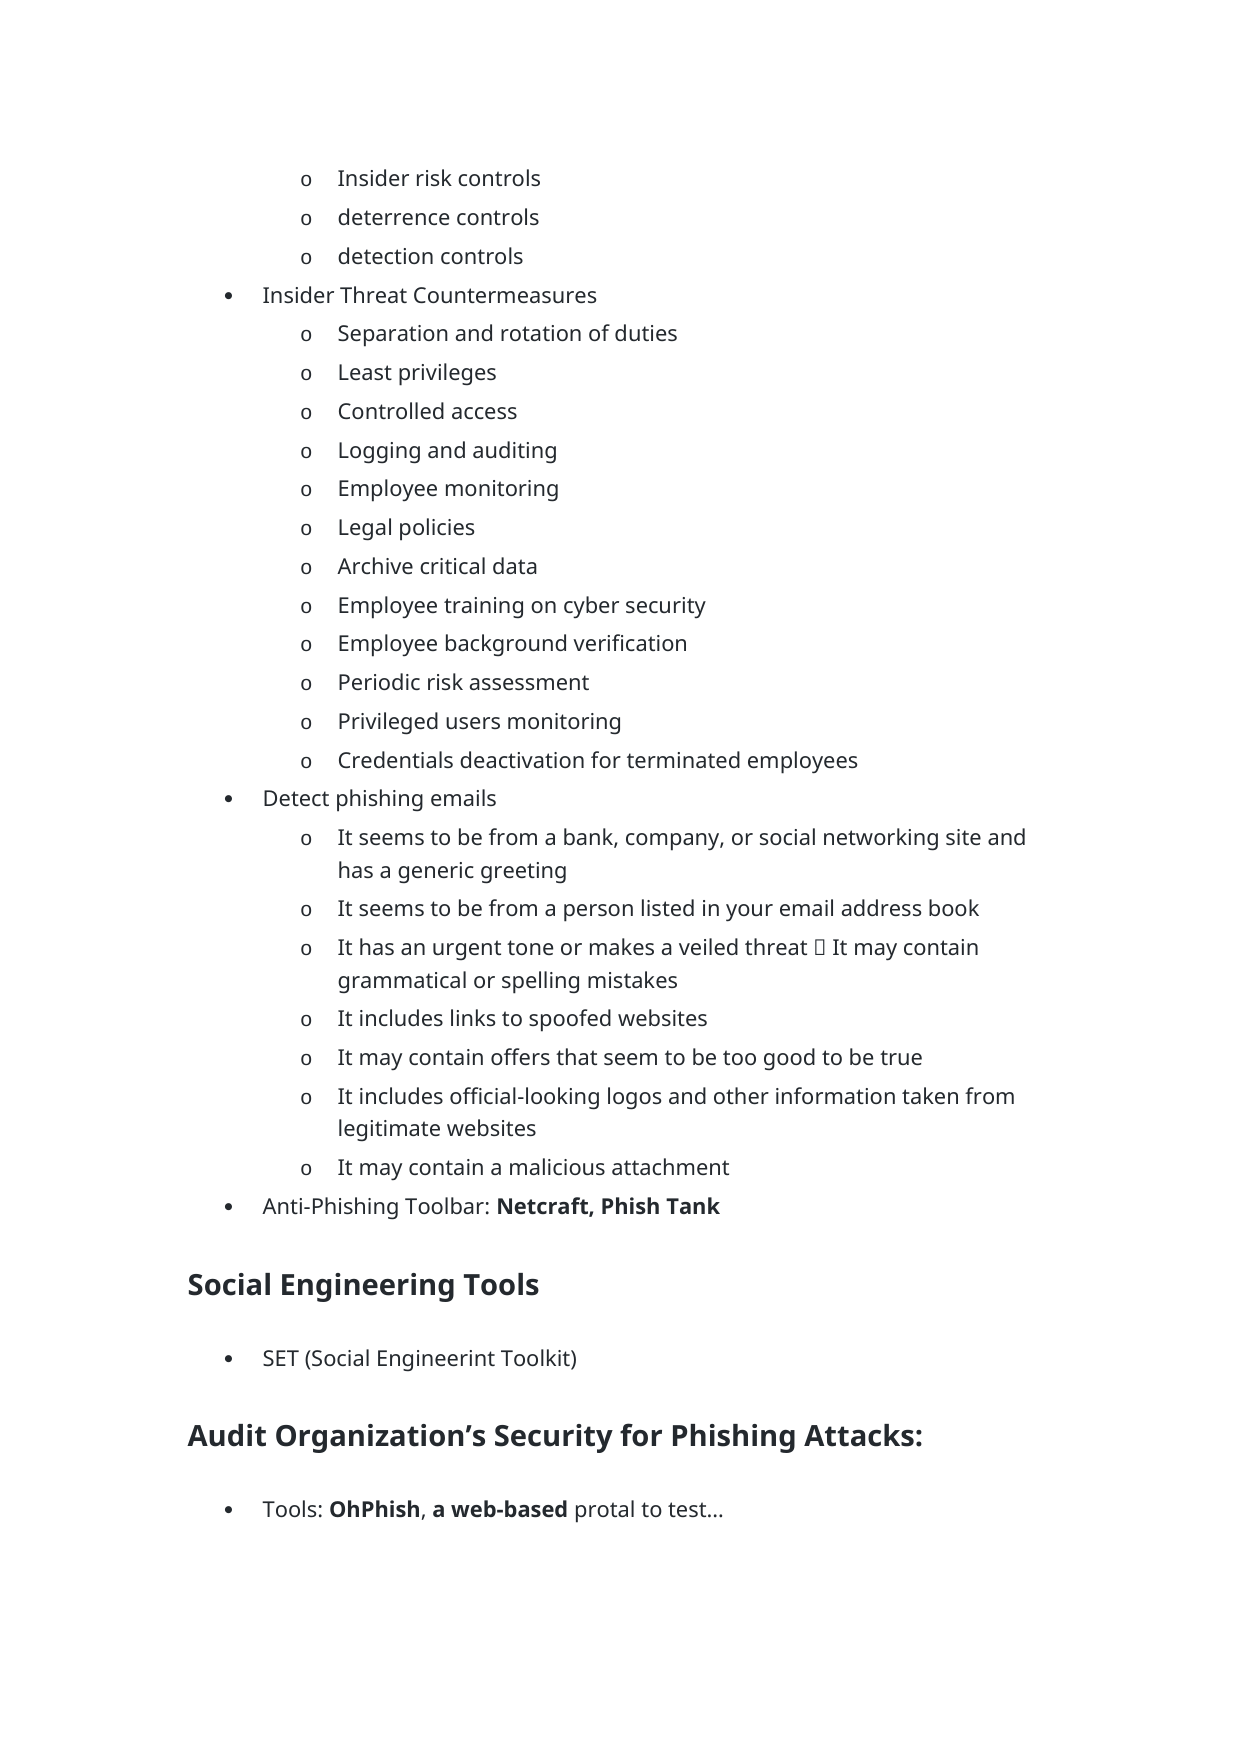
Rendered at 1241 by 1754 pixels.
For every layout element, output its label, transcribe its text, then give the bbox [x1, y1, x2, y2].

list Logging and auditing [300, 433, 1053, 466]
list Archive critical data [300, 549, 1053, 582]
list SET (Social Engineerint Toolkit) [225, 1341, 1053, 1374]
list Anti-Phishing Toolbar: Netcraft, Phish Tank [225, 1189, 1053, 1222]
list Employee monitoring [300, 472, 1053, 504]
text Social Engineering Tools [187, 1251, 1053, 1316]
list detection controls [300, 239, 1053, 272]
list It includes official-looking logos and other information taken from legitimate websites [300, 1079, 1053, 1144]
list Least privileges [300, 356, 1053, 388]
list It includes links to spoofed websites [300, 1002, 1053, 1034]
list Insider Threat Countermeasures [225, 278, 1053, 311]
list Credentials deactivation for terminated employees [300, 743, 1053, 776]
list Separation and rotation of duties [300, 317, 1053, 349]
list Employee background verification [300, 627, 1053, 659]
list Periodic risk assessment [300, 666, 1053, 698]
list It may contain offers that seem to be too good to be true [300, 1041, 1053, 1073]
list Legal policies [300, 511, 1053, 543]
list deterrence controls [300, 201, 1053, 233]
list Detect phishing emails [225, 782, 1053, 814]
list It may contain a malicious attachment [300, 1151, 1053, 1183]
list Employee training on cyber security [300, 588, 1053, 621]
list Privileged users monitoring [300, 704, 1053, 737]
list It seems to be from a bank, company, or social networking site and has a generic greeting [300, 821, 1053, 886]
list It has an urgent tone or makes a veiled threat  It may contain grammatical or spelling mistakes [300, 931, 1053, 996]
list Controlled access [300, 394, 1053, 427]
list Tools: OhPhish, a web-based protal to test… [225, 1493, 1053, 1525]
list Insider risk controls [300, 162, 1053, 194]
list It seems to be from a person listed in your email address book [300, 892, 1053, 924]
text Audit Organization’s Security for Phishing Attacks: [187, 1403, 1053, 1468]
